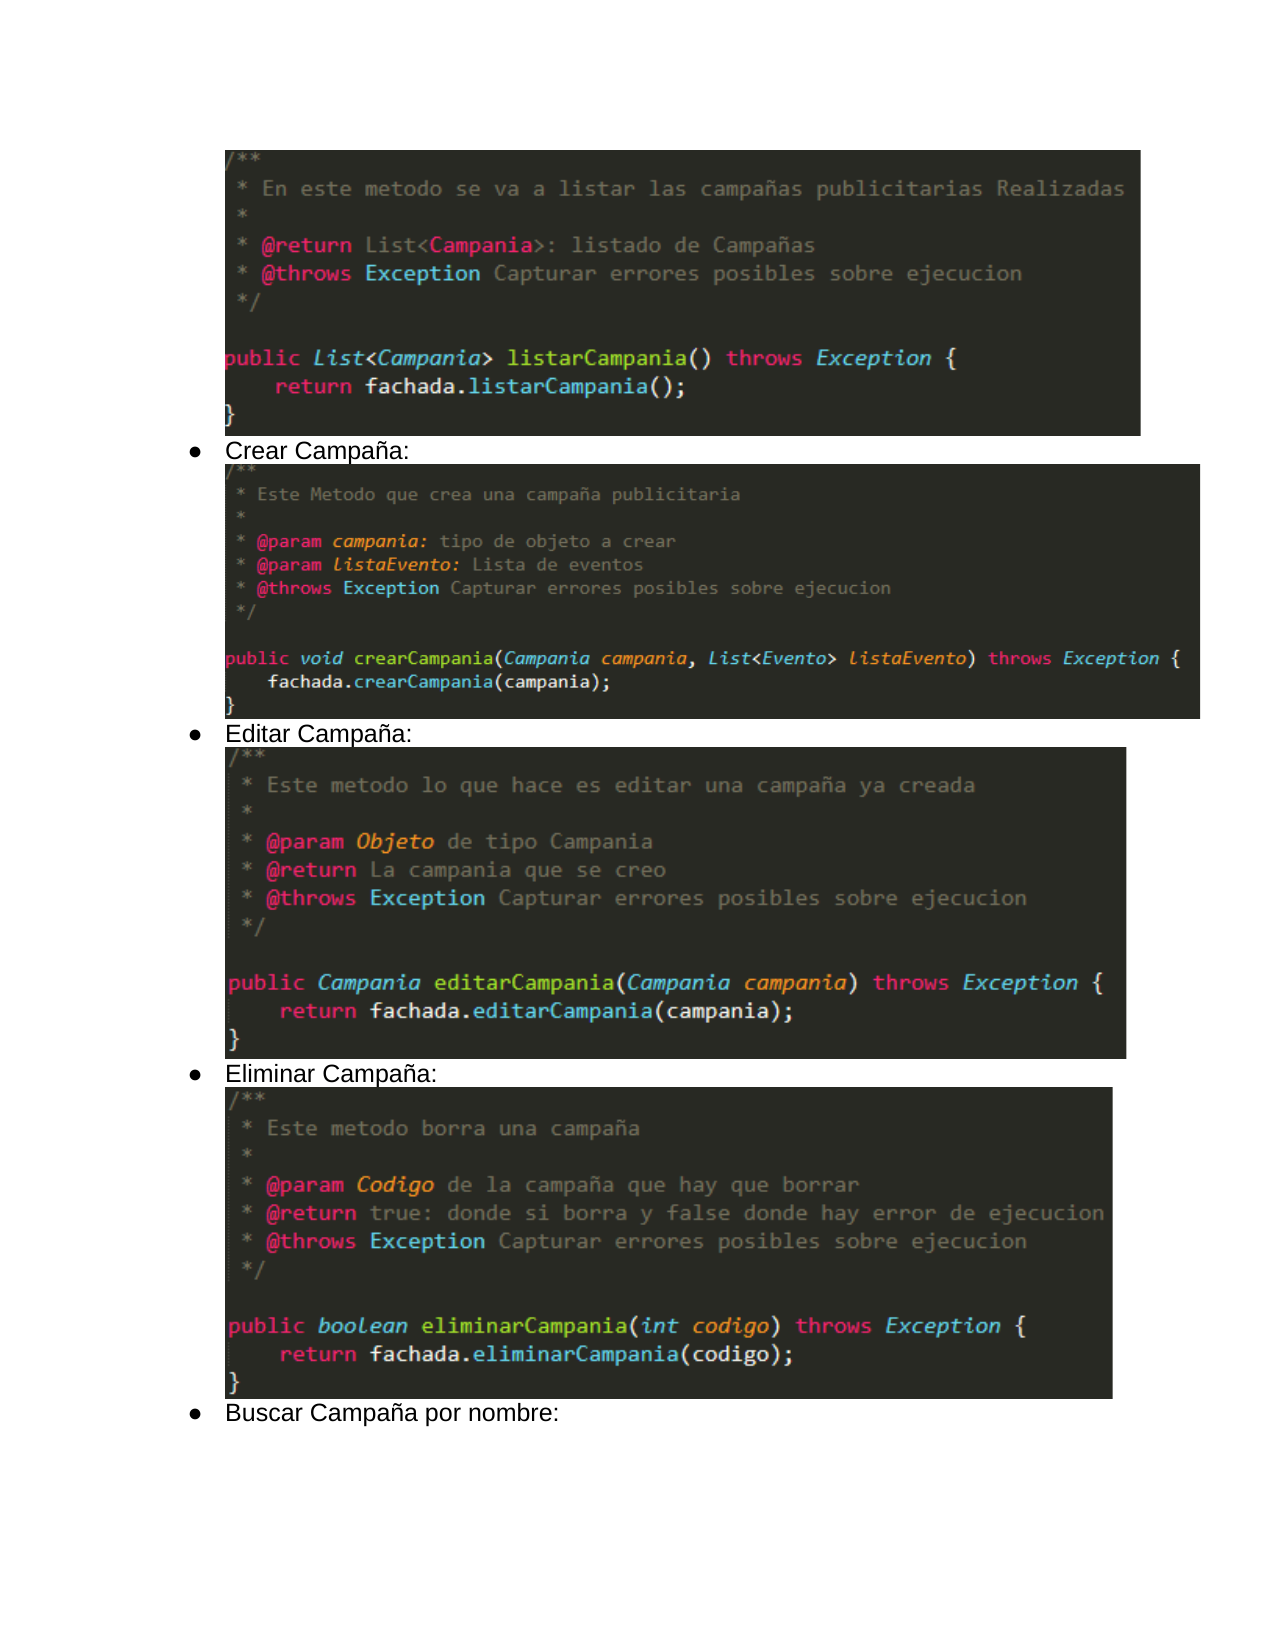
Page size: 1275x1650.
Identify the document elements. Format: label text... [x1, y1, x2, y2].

picture [225, 1087, 1113, 1399]
list Editar Campaña: [187, 719, 1125, 748]
picture [225, 464, 1200, 719]
list Eliminar Campaña: [187, 1058, 1125, 1087]
list Crear Campaña: [187, 436, 1125, 465]
picture [225, 150, 1141, 436]
list Buscar Campaña por nombre: [187, 1398, 1125, 1427]
picture [225, 747, 1127, 1059]
